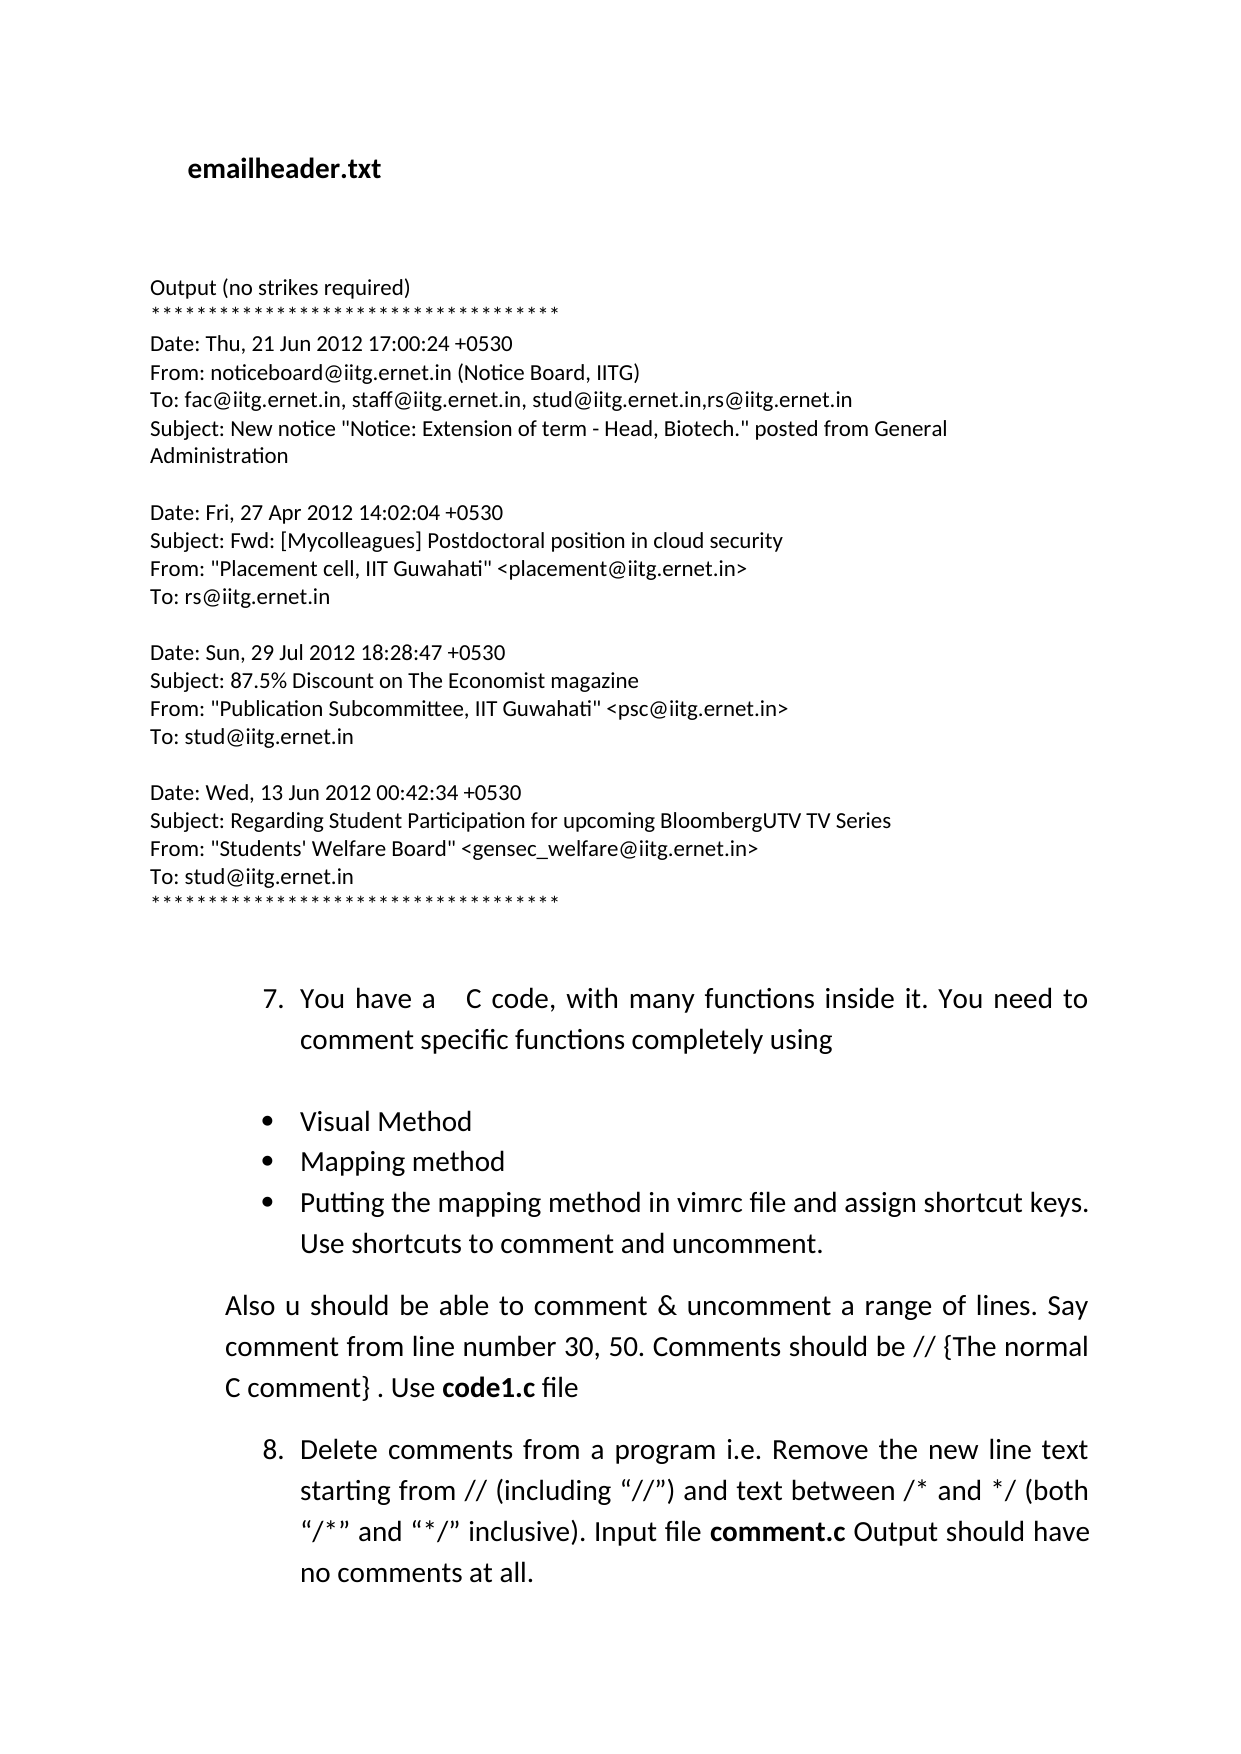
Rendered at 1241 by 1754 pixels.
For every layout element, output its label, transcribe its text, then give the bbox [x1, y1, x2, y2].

text To: stud@iitg.ernet.in [150, 862, 1090, 890]
text ************************************ [150, 302, 1090, 329]
text Date: Fri, 27 Apr 2012 14:02:04 +0530 [150, 498, 1090, 526]
text Subject: 87.5% Discount on The Economist magazine [150, 666, 1090, 694]
text Subject: Regarding Student Participation for upcoming BloombergUTV TV Series [150, 806, 1090, 834]
text Subject: Fwd: [Mycolleagues] Postdoctoral position in cloud security [150, 526, 1090, 554]
text From: noticeboard@iitg.ernet.in (Notice Board, IITG) [150, 358, 1090, 386]
text Subject: New notice "Notice: Extension of term - Head, Biotech." posted from General Administration [150, 414, 1090, 470]
text To: stud@iitg.ernet.in [150, 722, 1090, 750]
list Putting the mapping method in vimrc file and assign shortcut keys. Use shortcuts to comment and uncomment. [262, 1184, 1090, 1261]
text emailheader.txt [187, 150, 1090, 186]
list Mapping method [262, 1143, 1090, 1179]
text To: rs@iitg.ernet.in [150, 582, 1090, 610]
text Date: Sun, 29 Jul 2012 18:28:47 +0530 [150, 638, 1090, 666]
list You have a C code, with many functions inside it. You need to comment specific functions completely using [262, 980, 1090, 1056]
text From: "Placement cell, IIT Guwahati" <placement@iitg.ernet.in> [150, 554, 1090, 582]
text From: "Publication Subcommittee, IIT Guwahati" <psc@iitg.ernet.in> [150, 694, 1090, 722]
text ************************************ [150, 890, 1090, 918]
list Delete comments from a program i.e. Remove the new line text starting from // (including “//”) and text between /* and */ (both “/*” and “*/” inclusive). Input file comment.c Output should have no comments at all. [262, 1431, 1090, 1589]
text Output (no strikes required) [150, 273, 1090, 302]
text Date: Wed, 13 Jun 2012 00:42:34 +0530 [150, 778, 1090, 806]
text To: fac@iitg.ernet.in, staff@iitg.ernet.in, stud@iitg.ernet.in,rs@iitg.ernet.in [150, 386, 1090, 414]
text From: "Students' Welfare Board" <gensec_welfare@iitg.ernet.in> [150, 834, 1090, 862]
text Date: Thu, 21 Jun 2012 17:00:24 +0530 [150, 329, 1090, 358]
list Visual Method [262, 1103, 1090, 1138]
text Also u should be able to comment & uncomment a range of lines. Say comment from line number 30, 50. Comments should be // {The normal C comment} . Use code1.c file [225, 1287, 1090, 1405]
